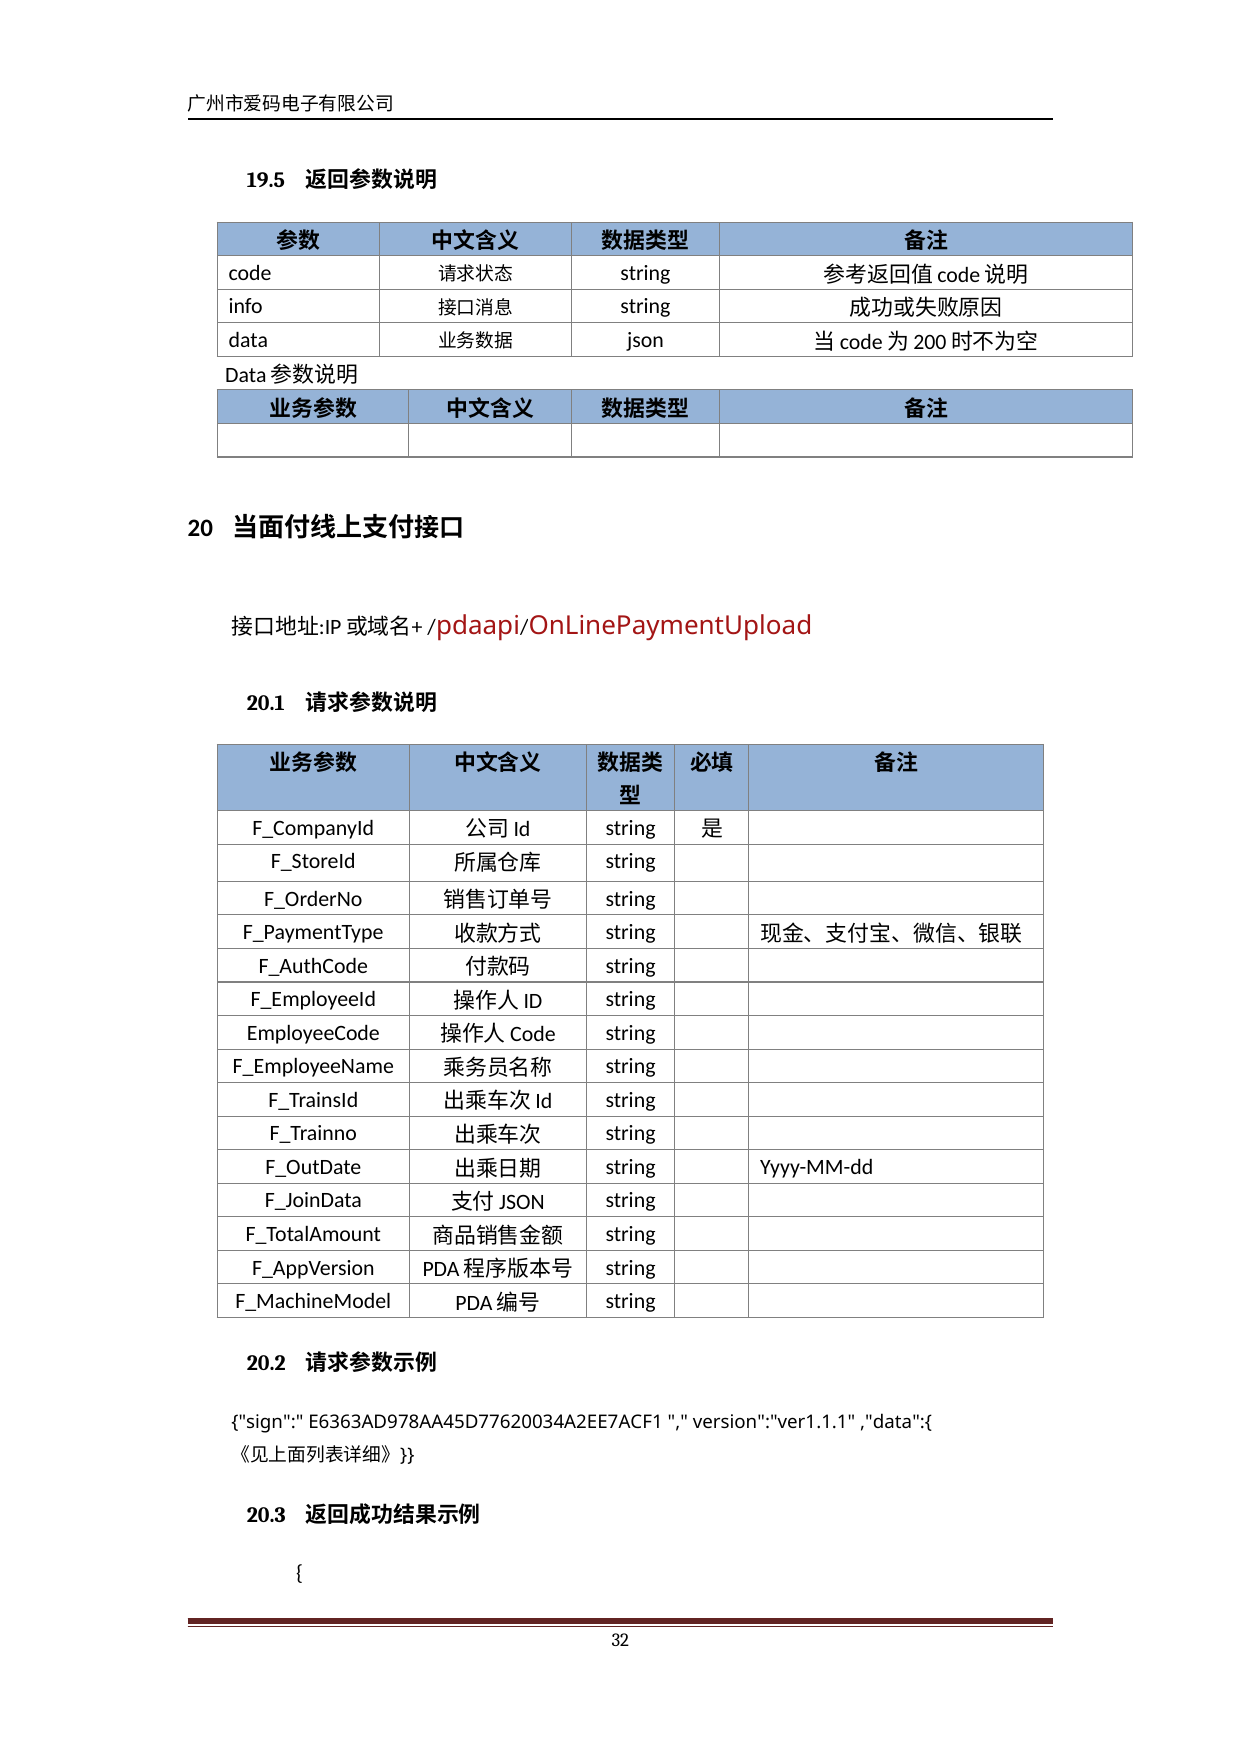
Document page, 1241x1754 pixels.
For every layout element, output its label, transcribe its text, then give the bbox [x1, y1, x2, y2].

table_cell F_EmployeeName [218, 1050, 409, 1082]
table_header 数据类型 [587, 745, 674, 810]
table_cell 成功或失败原因 [720, 290, 1132, 322]
table_cell 公司Id [410, 811, 586, 843]
table_cell [218, 424, 408, 456]
table_header 备注 [720, 223, 1132, 255]
table_cell 销售订单号 [410, 882, 586, 914]
table_cell 商品销售金额 [410, 1217, 586, 1250]
table_cell 乘务员名称 [410, 1050, 586, 1082]
subtitle 返回参数说明 [247, 162, 1053, 194]
table_cell string [587, 882, 674, 914]
table_cell F_JoinData [218, 1184, 409, 1216]
table_cell [720, 424, 1132, 456]
table_cell [675, 1150, 748, 1183]
table_cell 支付JSON [410, 1184, 586, 1216]
table_cell [675, 1284, 748, 1317]
table_cell [675, 1050, 748, 1082]
table_cell 请求状态 [380, 256, 571, 289]
table_cell string [572, 256, 719, 289]
table_cell [749, 1050, 1043, 1082]
subtitle 返回成功结果示例 [247, 1497, 1053, 1529]
table_cell F_TrainsId [218, 1083, 409, 1116]
table_cell 操作人Code [410, 1016, 586, 1048]
table_header 业务参数 [218, 745, 409, 810]
table_header 中文含义 [380, 223, 571, 255]
table_cell string [587, 1251, 674, 1283]
table_cell 出乘日期 [410, 1150, 586, 1183]
table_cell code [218, 256, 379, 289]
text Data参数说明 [225, 357, 1053, 389]
table_cell string [587, 1083, 674, 1116]
table_cell string [587, 915, 674, 948]
text 《见上面列表详细》}} [231, 1437, 1053, 1469]
table_header 备注 [720, 390, 1132, 423]
table_cell 付款码 [410, 949, 586, 981]
table_cell 现金、支付宝、微信、银联 [749, 915, 1043, 948]
table_cell [749, 1251, 1043, 1283]
table_header 数据类型 [572, 223, 719, 255]
table_cell F_StoreId [218, 845, 409, 881]
table_cell PDA程序版本号 [410, 1251, 586, 1283]
text 接口地址:IP或域名+ /pdaapi/OnLinePaymentUpload [231, 592, 1053, 657]
table_header 中文含义 [410, 745, 586, 810]
table_cell 业务数据 [380, 323, 571, 356]
table_cell F_AuthCode [218, 949, 409, 981]
table_cell string [587, 1150, 674, 1183]
table_cell EmployeeCode [218, 1016, 409, 1048]
table_cell 参考返回值code说明 [720, 256, 1132, 289]
table_cell [749, 882, 1043, 914]
table_cell info [218, 290, 379, 322]
table_cell string [587, 1184, 674, 1216]
table_header 备注 [749, 745, 1043, 810]
table_cell [749, 1117, 1043, 1149]
table_cell [675, 983, 748, 1015]
table_cell [675, 1184, 748, 1216]
table_header 中文含义 [409, 390, 571, 423]
table_cell string [587, 811, 674, 843]
table_header 参数 [218, 223, 379, 255]
table_cell [675, 1251, 748, 1283]
table_cell [409, 424, 571, 456]
table_cell [749, 1217, 1043, 1250]
table_cell string [587, 1050, 674, 1082]
table_cell F_EmployeeId [218, 983, 409, 1015]
table_cell [749, 811, 1043, 843]
table_cell F_CompanyId [218, 811, 409, 843]
table_cell [749, 949, 1043, 981]
table_cell F_OrderNo [218, 882, 409, 914]
table_cell [749, 1184, 1043, 1216]
text {"sign":" E6363AD978AA45D77620034A2EE7ACF1 "," version":"ver1.1.1" ,"data":{ [231, 1404, 1053, 1437]
table_cell 操作人ID [410, 983, 586, 1015]
table_header 必填 [675, 745, 748, 810]
table_cell 出乘车次Id [410, 1083, 586, 1116]
table_cell string [587, 1117, 674, 1149]
table_cell [675, 949, 748, 981]
table_cell [675, 845, 748, 881]
table_cell string [587, 1284, 674, 1317]
table_cell string [587, 1217, 674, 1250]
table_cell F_PaymentType [218, 915, 409, 948]
table_cell [675, 1016, 748, 1048]
table_cell F_MachineModel [218, 1284, 409, 1317]
table_cell F_Trainno [218, 1117, 409, 1149]
table_cell PDA编号 [410, 1284, 586, 1317]
table_cell [675, 1217, 748, 1250]
table_cell [749, 845, 1043, 881]
table_header 业务参数 [218, 390, 408, 423]
table_cell string [587, 949, 674, 981]
table_cell string [572, 290, 719, 322]
subtitle 请求参数示例 [247, 1345, 1053, 1377]
text { [291, 1556, 1053, 1589]
table_cell [675, 915, 748, 948]
table_cell [749, 1284, 1043, 1317]
table_cell string [587, 1016, 674, 1048]
table_cell 收款方式 [410, 915, 586, 948]
table_cell F_AppVersion [218, 1251, 409, 1283]
table_cell [675, 882, 748, 914]
table_cell [749, 1083, 1043, 1116]
table_cell json [572, 323, 719, 356]
table_header 数据类型 [572, 390, 719, 423]
table_cell [675, 1083, 748, 1116]
table_cell [675, 1117, 748, 1149]
table_cell [749, 1016, 1043, 1048]
table_cell 是 [675, 811, 748, 843]
subtitle 当面付线上支付接口 [187, 493, 1053, 558]
subtitle 请求参数说明 [247, 684, 1053, 717]
table_cell 出乘车次 [410, 1117, 586, 1149]
table_cell 接口消息 [380, 290, 571, 322]
table_cell Yyyy-MM-dd [749, 1150, 1043, 1183]
table_cell [749, 983, 1043, 1015]
table_cell string [587, 983, 674, 1015]
table_cell 所属仓库 [410, 845, 586, 881]
table_cell F_OutDate [218, 1150, 409, 1183]
table_cell string [587, 845, 674, 881]
table_cell F_TotalAmount [218, 1217, 409, 1250]
table_cell data [218, 323, 379, 356]
table_cell 当code为200时不为空 [720, 323, 1132, 356]
table_cell [572, 424, 719, 456]
